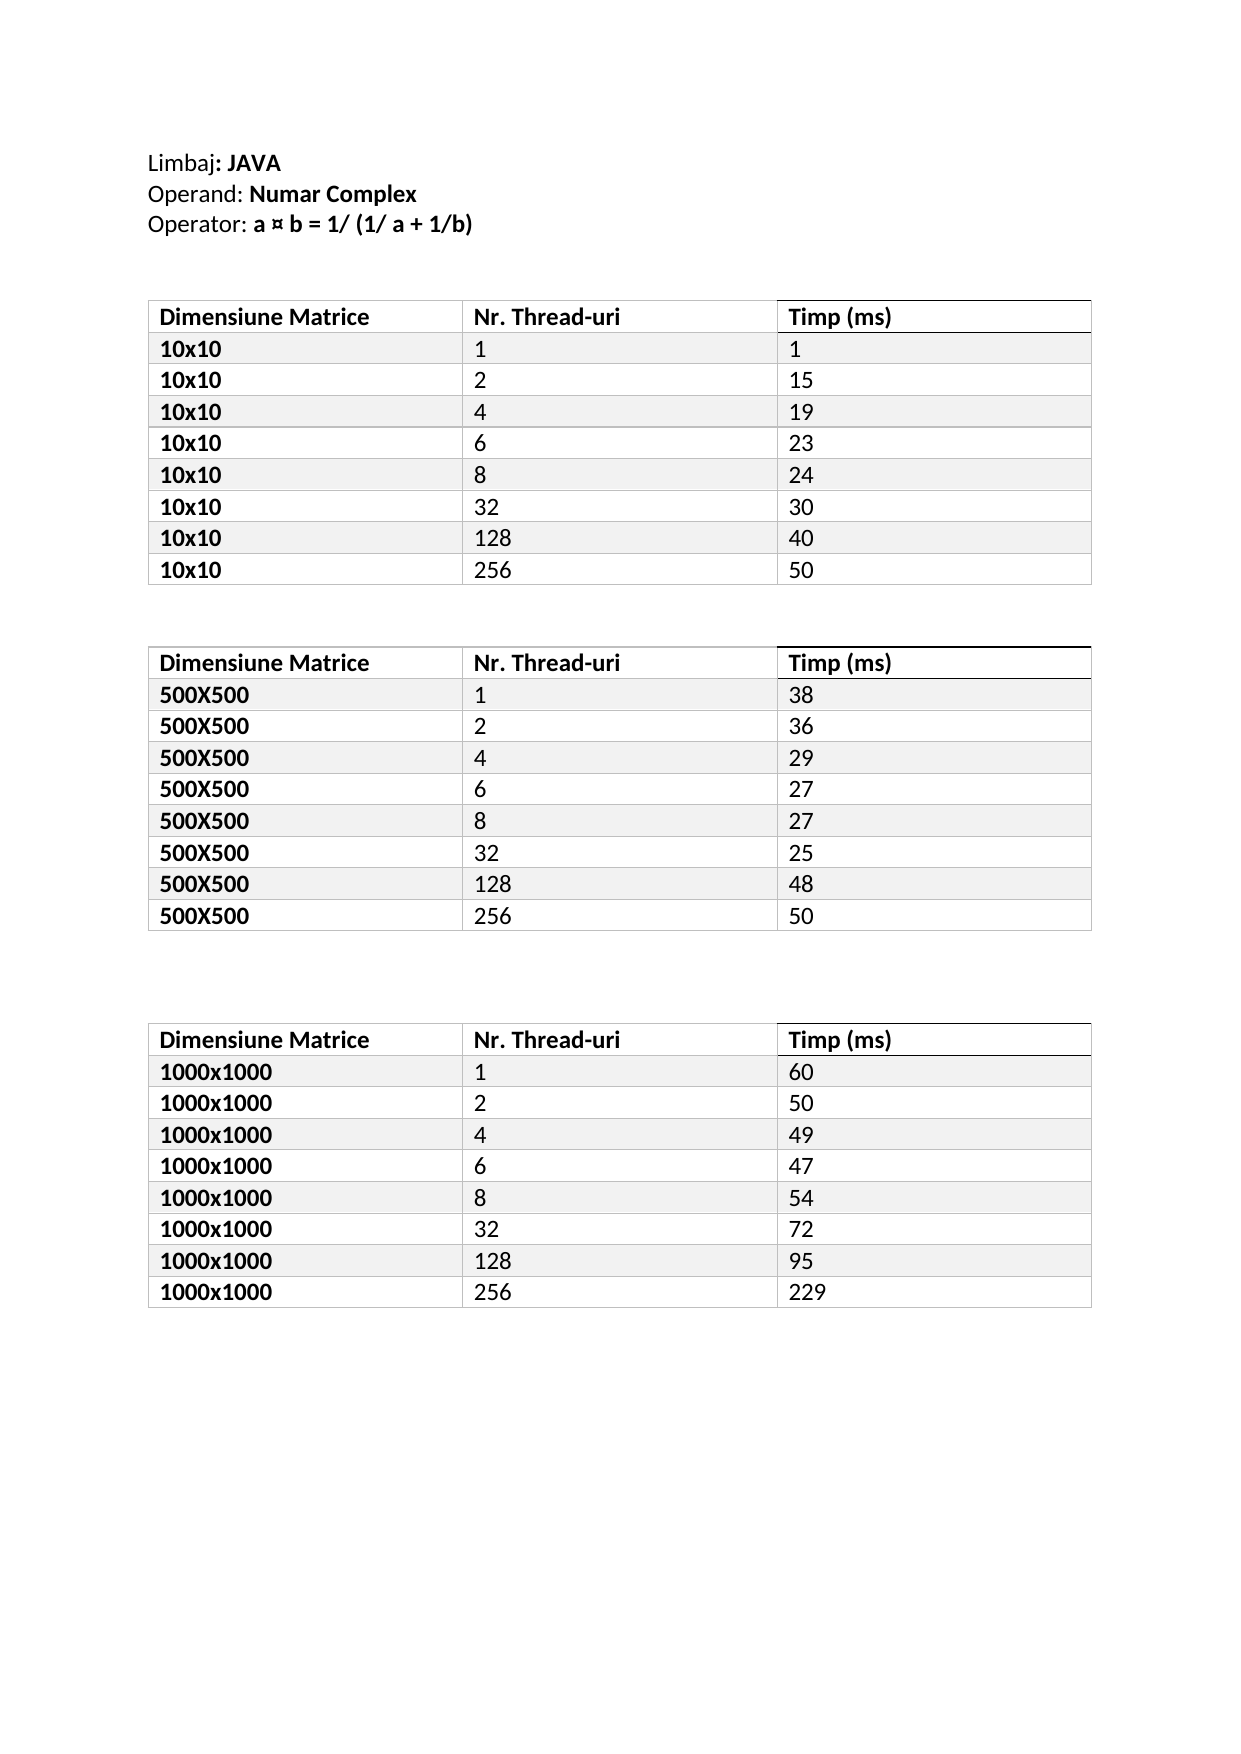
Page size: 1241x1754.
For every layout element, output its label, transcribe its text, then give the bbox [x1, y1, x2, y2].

table_cell 54 [778, 1182, 1091, 1212]
table_cell 10x10 [149, 522, 462, 553]
table_cell 32 [463, 1214, 777, 1244]
table_cell 500X500 [149, 742, 462, 773]
table_cell 8 [463, 805, 777, 836]
table_cell 6 [463, 774, 777, 804]
table_cell 1000x1000 [149, 1277, 462, 1307]
table_header Dimensiune Matrice [149, 301, 462, 332]
table_cell 1000x1000 [149, 1056, 462, 1086]
table_cell 8 [463, 1182, 777, 1212]
table_cell 10x10 [149, 364, 462, 395]
table_cell 10x10 [149, 428, 462, 458]
table_cell 1 [463, 679, 777, 709]
table_cell 256 [463, 1277, 777, 1307]
table_cell 2 [463, 1087, 777, 1118]
table_cell 19 [778, 396, 1091, 426]
table_cell 27 [778, 774, 1091, 804]
table_header Dimensiune Matrice [149, 648, 462, 678]
table_cell 2 [463, 711, 777, 741]
table_cell 10x10 [149, 459, 462, 489]
table_cell 15 [778, 364, 1091, 395]
table_header Nr. Thread-uri [463, 301, 777, 332]
text Operand: Numar Complex [148, 178, 1093, 209]
table_cell 72 [778, 1214, 1091, 1244]
table_header Dimensiune Matrice [149, 1024, 462, 1054]
table_header Timp (ms) [778, 648, 1091, 678]
table_cell 50 [778, 900, 1091, 930]
table_cell 10x10 [149, 396, 462, 426]
table_cell 8 [463, 459, 777, 489]
table_cell 1000x1000 [149, 1245, 462, 1276]
table_cell 95 [778, 1245, 1091, 1276]
table_cell 500X500 [149, 805, 462, 836]
table_cell 60 [778, 1056, 1091, 1086]
table_cell 4 [463, 1119, 777, 1149]
table_cell 500X500 [149, 868, 462, 899]
text Operator: a ¤ b = 1/ (1/ a + 1/b) [148, 209, 1093, 239]
table_cell 27 [778, 805, 1091, 836]
table_cell 500X500 [149, 679, 462, 709]
table_cell 256 [463, 554, 777, 584]
table_cell 1 [463, 1056, 777, 1086]
table_cell 229 [778, 1277, 1091, 1307]
table_cell 1000x1000 [149, 1150, 462, 1181]
table_cell 23 [778, 428, 1091, 458]
table_header Nr. Thread-uri [463, 648, 777, 678]
table_cell 25 [778, 837, 1091, 867]
table_cell 128 [463, 1245, 777, 1276]
table_cell 40 [778, 522, 1091, 553]
table_cell 48 [778, 868, 1091, 899]
table_cell 1000x1000 [149, 1087, 462, 1118]
table_cell 30 [778, 491, 1091, 521]
table_cell 500X500 [149, 774, 462, 804]
table_cell 1000x1000 [149, 1119, 462, 1149]
table_cell 1000x1000 [149, 1182, 462, 1212]
table_cell 128 [463, 522, 777, 553]
text Limbaj: JAVA [148, 148, 1093, 178]
table_cell 256 [463, 900, 777, 930]
table_cell 6 [463, 428, 777, 458]
table_header Timp (ms) [778, 301, 1091, 332]
table_cell 4 [463, 742, 777, 773]
table_cell 24 [778, 459, 1091, 489]
table_cell 47 [778, 1150, 1091, 1181]
table_cell 6 [463, 1150, 777, 1181]
table_cell 4 [463, 396, 777, 426]
table_header Nr. Thread-uri [463, 1024, 777, 1054]
table_cell 500X500 [149, 711, 462, 741]
table_cell 1 [463, 333, 777, 363]
table_cell 38 [778, 679, 1091, 709]
table_cell 10x10 [149, 554, 462, 584]
table_cell 32 [463, 491, 777, 521]
table_cell 32 [463, 837, 777, 867]
table_cell 500X500 [149, 900, 462, 930]
table_cell 50 [778, 554, 1091, 584]
table_cell 1000x1000 [149, 1214, 462, 1244]
table_cell 49 [778, 1119, 1091, 1149]
table_cell 50 [778, 1087, 1091, 1118]
table_cell 29 [778, 742, 1091, 773]
table_cell 10x10 [149, 333, 462, 363]
table_cell 36 [778, 711, 1091, 741]
table_cell 500X500 [149, 837, 462, 867]
table_header Timp (ms) [778, 1024, 1091, 1054]
table_cell 2 [463, 364, 777, 395]
table_cell 128 [463, 868, 777, 899]
table_cell 10x10 [149, 491, 462, 521]
table_cell 1 [778, 333, 1091, 363]
